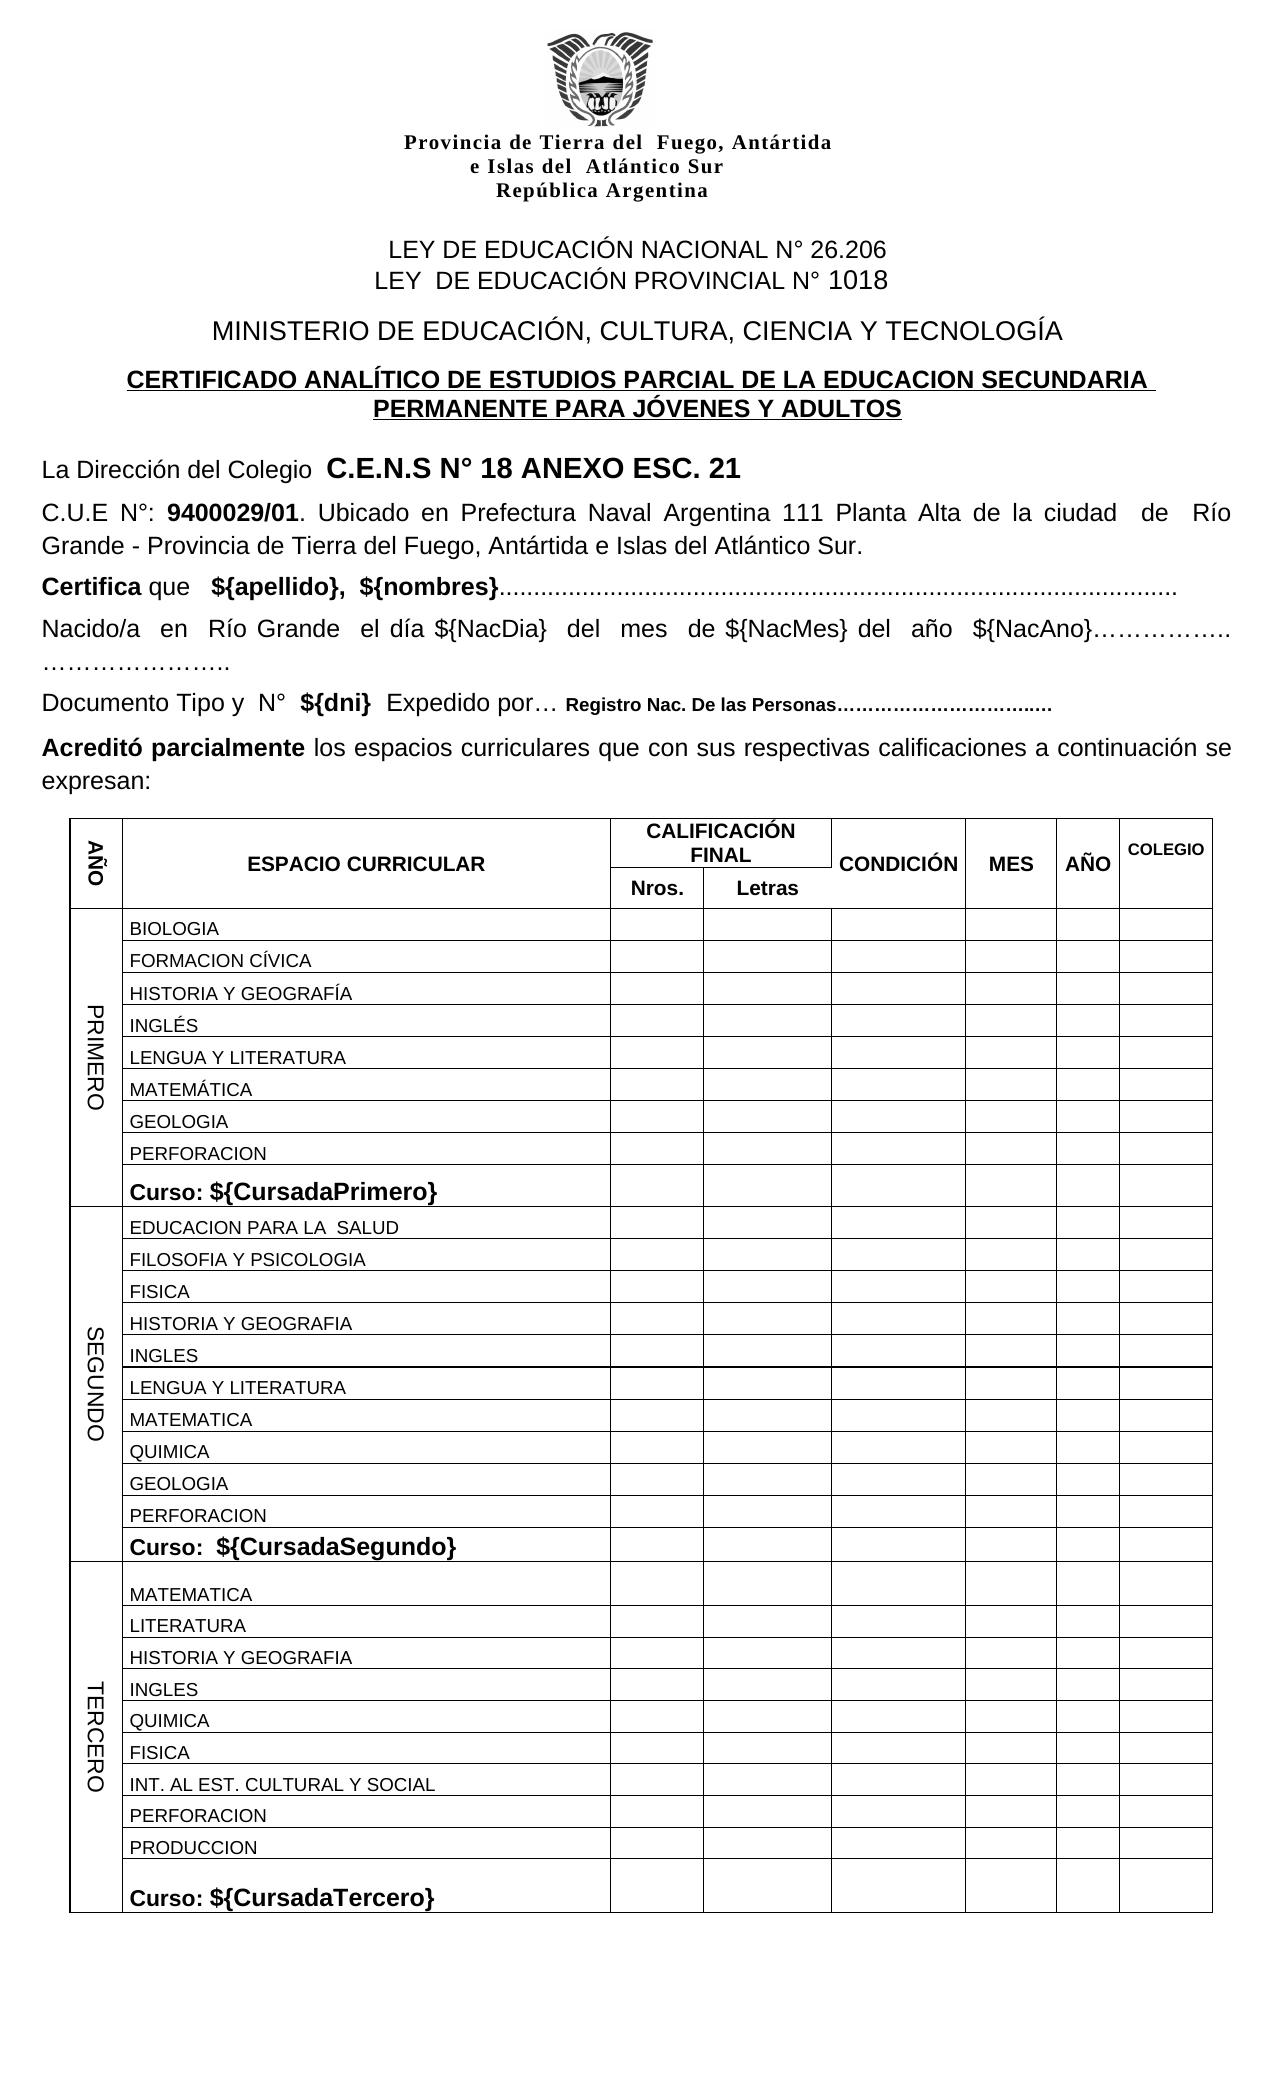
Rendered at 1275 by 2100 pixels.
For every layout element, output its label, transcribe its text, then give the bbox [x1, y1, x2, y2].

text del Colegio C.E.N.S N° 18 ANEXO ESC. 21 [41, 451, 1234, 485]
table_cell [832, 1069, 965, 1100]
table_cell [1120, 1638, 1212, 1668]
table_cell [1120, 1464, 1212, 1495]
table_cell [1120, 1303, 1212, 1334]
table_cell [704, 1562, 831, 1605]
table_cell [590, 1303, 610, 1334]
table_cell [1120, 1764, 1212, 1795]
table_cell [966, 1207, 1056, 1238]
table_cell [966, 941, 1056, 972]
table_cell [1120, 1828, 1212, 1858]
table_cell [1057, 1368, 1119, 1398]
table_cell [1120, 1069, 1212, 1100]
table_cell [704, 1005, 831, 1036]
table_cell [590, 1828, 610, 1858]
table_cell [611, 1239, 703, 1270]
table_cell [910, 1859, 965, 1912]
table_cell PERFORACION [123, 1133, 507, 1164]
table_cell [538, 1562, 590, 1605]
table_cell [611, 909, 703, 940]
table_cell [590, 1239, 610, 1270]
table_cell [966, 1562, 1056, 1605]
table_cell [704, 1528, 831, 1561]
table_cell PERFORACION [123, 1796, 610, 1827]
table_cell [611, 1037, 703, 1068]
table_cell [832, 1496, 965, 1527]
table_cell FORMACION CÍVICA [123, 941, 538, 972]
table_cell [704, 1796, 831, 1827]
table_cell [611, 1400, 703, 1431]
table_cell [704, 941, 831, 972]
table_cell [1057, 1069, 1119, 1100]
table_cell LENGUA Y LITERATURA [123, 1037, 538, 1068]
table_cell [1057, 1764, 1119, 1795]
text CERTIFICADO ANALÍTICO DE ESTUDIOS PARCIAL DE [41, 365, 1234, 394]
table_cell [611, 1432, 703, 1463]
table_cell [1057, 1562, 1119, 1605]
table_cell [485, 1701, 538, 1732]
table_cell [966, 1432, 1056, 1463]
table_cell HISTORIA Y GEOGRAFÍA [123, 973, 538, 1004]
table_cell [538, 909, 590, 940]
table_cell [832, 1400, 965, 1431]
table_cell [966, 1606, 1056, 1637]
table_cell [590, 1005, 610, 1036]
table_cell [590, 1496, 610, 1527]
table_cell [1120, 1669, 1212, 1700]
text Nacido/a en Río Grande el día ${NacDia} del mes de ${NacMes} del año ${NacAno}……………..………………….. [41, 614, 1234, 676]
table_cell HISTORIA Y GEOGRAFIA [123, 1303, 538, 1334]
table_cell [1057, 1464, 1119, 1495]
table_cell [704, 1207, 831, 1238]
table_cell [1120, 1101, 1212, 1132]
table_cell [590, 1638, 610, 1668]
table_header CONDICIÓN [831, 819, 965, 908]
table_cell [611, 1669, 703, 1700]
table_cell LENGUA Y LITERATURA [123, 1368, 485, 1398]
table_cell [966, 1733, 1056, 1763]
table_cell [704, 1335, 831, 1366]
table_cell [704, 973, 831, 1004]
table_cell Curso: ${CursadaTercero} [123, 1859, 497, 1912]
table_cell [538, 1669, 590, 1700]
table_cell [1057, 1239, 1119, 1270]
table_cell [832, 1733, 965, 1763]
table_cell [1120, 1400, 1212, 1431]
table_cell [508, 1562, 538, 1605]
table_cell [538, 1335, 590, 1366]
text Certifica que ${apellido}, ${nombres}.................................................................................................. [41, 572, 1234, 601]
table_cell [704, 1271, 831, 1302]
table_cell [832, 1669, 965, 1700]
table_cell [704, 1606, 831, 1637]
table_cell [538, 1037, 590, 1068]
table_cell [1057, 1733, 1119, 1763]
table_cell INT. AL EST. CULTURAL Y SOCIAL [123, 1764, 610, 1795]
text LEY DE EDUCACIÓN NACIONAL N° 26.206 [41, 235, 1234, 264]
table_cell [704, 1432, 831, 1463]
table_cell [910, 1165, 965, 1206]
table_cell [966, 1464, 1056, 1495]
table_cell [966, 1005, 1056, 1036]
table_cell [590, 1701, 610, 1732]
table_cell [832, 1165, 910, 1206]
table_cell [966, 1037, 1056, 1068]
table_cell [1057, 1496, 1119, 1527]
table_cell [538, 1069, 590, 1100]
table_cell [590, 1859, 610, 1912]
table_cell LITERATURA [123, 1606, 590, 1637]
table_cell MATEMATICA [123, 1400, 485, 1431]
table_cell [590, 909, 610, 940]
text LEY DE EDUCACIÓN PROVINCIAL N° 1018 [41, 264, 1234, 295]
table_cell [590, 1069, 610, 1100]
table_cell [966, 1368, 1056, 1398]
table_cell [704, 1638, 831, 1668]
table_header COLEGIO [1120, 819, 1212, 908]
table_cell [1057, 1101, 1119, 1132]
table_cell [611, 1701, 703, 1732]
table_cell [590, 1733, 610, 1763]
table_cell [538, 973, 590, 1004]
table_cell [966, 1239, 1056, 1270]
table_cell [611, 1859, 703, 1912]
table_cell [1120, 1368, 1212, 1398]
table_cell [538, 1701, 590, 1732]
table_cell [1057, 1796, 1119, 1827]
table_cell [832, 941, 965, 972]
table_cell [1057, 1638, 1119, 1668]
table_cell [611, 1335, 703, 1366]
table_cell [966, 973, 1056, 1004]
table_cell [590, 1335, 610, 1366]
text PERMANENTE PARA JÓVENES Y ADULTOS [41, 394, 1234, 422]
table_cell [704, 1239, 831, 1270]
table_cell [590, 1606, 610, 1637]
table_header MES [966, 819, 1056, 908]
table_cell [910, 1528, 965, 1561]
table_cell [704, 1133, 831, 1164]
table_cell [832, 1303, 965, 1334]
table_cell [1120, 1239, 1212, 1270]
table_cell [590, 1464, 610, 1495]
table_cell [832, 1368, 965, 1398]
table_cell [1057, 1528, 1119, 1561]
table_cell [966, 1796, 1056, 1827]
table_header CALIFICACIÓN FINAL [611, 819, 831, 867]
table_cell [611, 1562, 703, 1605]
table_cell [538, 1005, 590, 1036]
table_cell [1120, 1207, 1212, 1238]
table_cell [611, 1828, 703, 1858]
table_cell PRODUCCION [123, 1828, 590, 1858]
table_cell [704, 1037, 831, 1068]
table_cell [611, 1796, 703, 1827]
table_cell BIOLOGIA [123, 909, 538, 940]
table_cell [704, 909, 831, 940]
table_cell [966, 1496, 1056, 1527]
table_cell [590, 941, 610, 972]
table_cell MATEMÁTICA [123, 1069, 485, 1100]
table_cell [538, 1400, 590, 1431]
table_cell [832, 1528, 910, 1561]
table_cell [1057, 1335, 1119, 1366]
table_cell [1057, 973, 1119, 1004]
table_cell [1120, 1496, 1212, 1527]
table_cell [832, 1207, 965, 1238]
table_cell GEOLOGIA [123, 1101, 610, 1132]
table_cell [590, 973, 610, 1004]
table_cell [832, 909, 965, 940]
table_cell [1120, 1271, 1212, 1302]
table_cell [1120, 1165, 1212, 1206]
table_cell [704, 1669, 831, 1700]
table_cell [538, 941, 590, 972]
table_cell [1120, 1733, 1212, 1763]
table_cell [1120, 1796, 1212, 1827]
table_cell [832, 1101, 965, 1132]
text C.U.E N°: 9400029/01. Ubicado en Prefectura Naval Argentina 111 Planta Alta de la ciudad de Río Grande - Provincia de Tierra del Fuego, Antártida e Islas del Atlántico Sur. [41, 498, 1234, 560]
table_cell [611, 1101, 703, 1132]
table_cell [1120, 1701, 1212, 1732]
table_cell HISTORIA Y GEOGRAFIA [123, 1638, 538, 1668]
table_cell [966, 1400, 1056, 1431]
table_cell [966, 1069, 1056, 1100]
table_cell [590, 1669, 610, 1700]
table_cell SEGUNDO [71, 1207, 122, 1561]
table_cell [611, 1165, 703, 1206]
text Documento Tipo y N° ${dni} Expedido por… Registro Nac. De las Personas…………………………..… [41, 688, 1234, 717]
table_cell [1057, 1303, 1119, 1334]
table_cell FISICA [123, 1271, 485, 1302]
table_cell [508, 1133, 538, 1164]
table_cell [1057, 941, 1119, 972]
table_cell [485, 1271, 538, 1302]
table_cell [611, 1606, 703, 1637]
table_cell [538, 1133, 590, 1164]
table_cell [1057, 1828, 1119, 1858]
table_cell [485, 1400, 538, 1431]
table_cell TERCERO [71, 1562, 122, 1912]
table_cell [611, 1207, 703, 1238]
table_cell [704, 1496, 831, 1527]
table_cell [966, 1859, 1056, 1912]
table_cell [590, 1562, 610, 1605]
table_cell [538, 1303, 590, 1334]
table_cell [966, 909, 1056, 940]
text e Islas del Atlántico Sur [277, 154, 1234, 178]
table_cell [590, 1368, 610, 1398]
table_cell INGLES [123, 1335, 538, 1366]
table_cell [590, 1037, 610, 1068]
table_cell [1120, 1606, 1212, 1637]
table_cell [538, 1271, 590, 1302]
table_cell [832, 1239, 965, 1270]
table_cell [1057, 1005, 1119, 1036]
table_cell [611, 1271, 703, 1302]
table_cell Curso: ${CursadaPrimero} [123, 1165, 507, 1206]
table_cell [832, 1133, 965, 1164]
table_cell [611, 973, 703, 1004]
table_header ESPACIO CURRICULAR [123, 819, 610, 908]
table_cell [1057, 1606, 1119, 1637]
table_cell [611, 1528, 703, 1561]
table_cell [538, 1733, 590, 1763]
table_cell FILOSOFIA Y PSICOLOGIA [123, 1239, 538, 1270]
table_cell [966, 1165, 1056, 1206]
table_cell [611, 1368, 703, 1398]
table_cell [704, 1368, 831, 1398]
text República Argentina [203, 178, 1234, 202]
table_cell [832, 1859, 910, 1912]
table_cell PRIMERO [71, 909, 122, 1206]
table_cell [966, 1669, 1056, 1700]
table_cell [611, 1464, 703, 1495]
table_cell Curso: ${CursadaSegundo} [123, 1528, 507, 1561]
table_cell EDUCACION PARA LA SALUD [123, 1207, 538, 1238]
table_cell [590, 1133, 610, 1164]
table_cell [611, 1764, 703, 1795]
table_cell [497, 1859, 590, 1912]
table_cell [538, 1464, 590, 1495]
table_cell [832, 1638, 965, 1668]
table_cell [611, 1638, 703, 1668]
table_cell [832, 1796, 965, 1827]
table_cell [966, 1701, 1056, 1732]
table_cell [590, 1207, 610, 1238]
table_cell [704, 1828, 831, 1858]
table_cell [704, 1733, 831, 1763]
table_cell [590, 1400, 610, 1431]
table_cell [832, 1005, 965, 1036]
table_cell [538, 1638, 590, 1668]
table_cell [538, 1207, 590, 1238]
text Provincia de Tierra del Fuego, Antártida [0, 129, 1234, 154]
table_cell [1057, 1271, 1119, 1302]
table_cell [832, 1701, 965, 1732]
table_cell [1057, 1133, 1119, 1164]
table_cell MATEMATICA [123, 1562, 507, 1605]
table_cell [832, 973, 965, 1004]
table_cell [832, 1335, 965, 1366]
table_cell [966, 1101, 1056, 1132]
table_cell [1120, 1562, 1212, 1605]
table_cell QUIMICA [123, 1432, 610, 1463]
table_cell [1120, 909, 1212, 940]
table_cell [611, 1303, 703, 1334]
text Acreditó parcialmente los espacios curriculares que con sus respectivas calificaciones a continuación se expresan: [41, 733, 1234, 795]
table_cell [1057, 1037, 1119, 1068]
table_cell [1057, 1859, 1119, 1912]
table_cell [704, 1764, 831, 1795]
table_cell [966, 1133, 1056, 1164]
table_cell [611, 941, 703, 972]
table_cell [508, 1165, 590, 1206]
table_cell [832, 1432, 965, 1463]
table_cell [1120, 1859, 1212, 1912]
table_cell [611, 1496, 703, 1527]
table_cell [1120, 1432, 1212, 1463]
table_cell [590, 1165, 610, 1206]
table_cell [508, 1528, 590, 1561]
table_cell FISICA [123, 1733, 538, 1763]
table_cell [832, 1037, 965, 1068]
text MINISTERIO DE EDUCACIÓN, CULTURA, CIENCIA Y TECNOLOGÍA [41, 314, 1234, 346]
table_cell [704, 1303, 831, 1334]
table_cell [1057, 1701, 1119, 1732]
table_cell INGLES [123, 1669, 538, 1700]
table_cell [704, 1069, 831, 1100]
table_cell [590, 1271, 610, 1302]
table_cell [1120, 941, 1212, 972]
table_cell [485, 1368, 538, 1398]
table_cell [611, 1733, 703, 1763]
table_cell [832, 1271, 965, 1302]
table_cell Nros. [611, 868, 703, 908]
table_cell [966, 1271, 1056, 1302]
table_cell [538, 1368, 590, 1398]
table_cell [485, 1069, 538, 1100]
table_cell QUIMICA [123, 1701, 485, 1732]
table_cell [966, 1828, 1056, 1858]
table_cell GEOLOGIA [123, 1464, 538, 1495]
table_cell [832, 1464, 965, 1495]
table_cell [538, 1496, 590, 1527]
table_cell [1120, 973, 1212, 1004]
table_cell [966, 1303, 1056, 1334]
table_cell [611, 1005, 703, 1036]
table_cell [704, 1101, 831, 1132]
table_cell [1057, 1165, 1119, 1206]
table_cell [1057, 1669, 1119, 1700]
table_header AÑO [71, 819, 122, 908]
table_cell [832, 1562, 965, 1605]
table_cell [1120, 1133, 1212, 1164]
table_cell [611, 1069, 703, 1100]
table_cell [538, 1239, 590, 1270]
table_cell PERFORACION [123, 1496, 538, 1527]
table_cell [832, 1606, 965, 1637]
table_cell [832, 1828, 965, 1858]
table_cell [704, 1400, 831, 1431]
table_cell [1057, 1432, 1119, 1463]
table_cell [611, 1133, 703, 1164]
table_cell [1120, 1037, 1212, 1068]
table_cell [704, 1464, 831, 1495]
table_cell [1120, 1335, 1212, 1366]
table_cell [1057, 1400, 1119, 1431]
table_cell [966, 1528, 1056, 1561]
table_cell INGLÉS [123, 1005, 538, 1036]
table_cell [832, 1764, 965, 1795]
table_cell [1057, 1207, 1119, 1238]
table_cell [590, 1528, 610, 1561]
table_cell Letras [704, 868, 831, 908]
table_cell [704, 1165, 831, 1206]
table_cell [966, 1335, 1056, 1366]
table_cell [1057, 909, 1119, 940]
table_header AÑO [1057, 819, 1119, 908]
table_cell [1120, 1528, 1212, 1561]
table_cell [1120, 1005, 1212, 1036]
table_cell [966, 1764, 1056, 1795]
table_cell [966, 1638, 1056, 1668]
table_cell [704, 1859, 831, 1912]
table_cell [704, 1701, 831, 1732]
